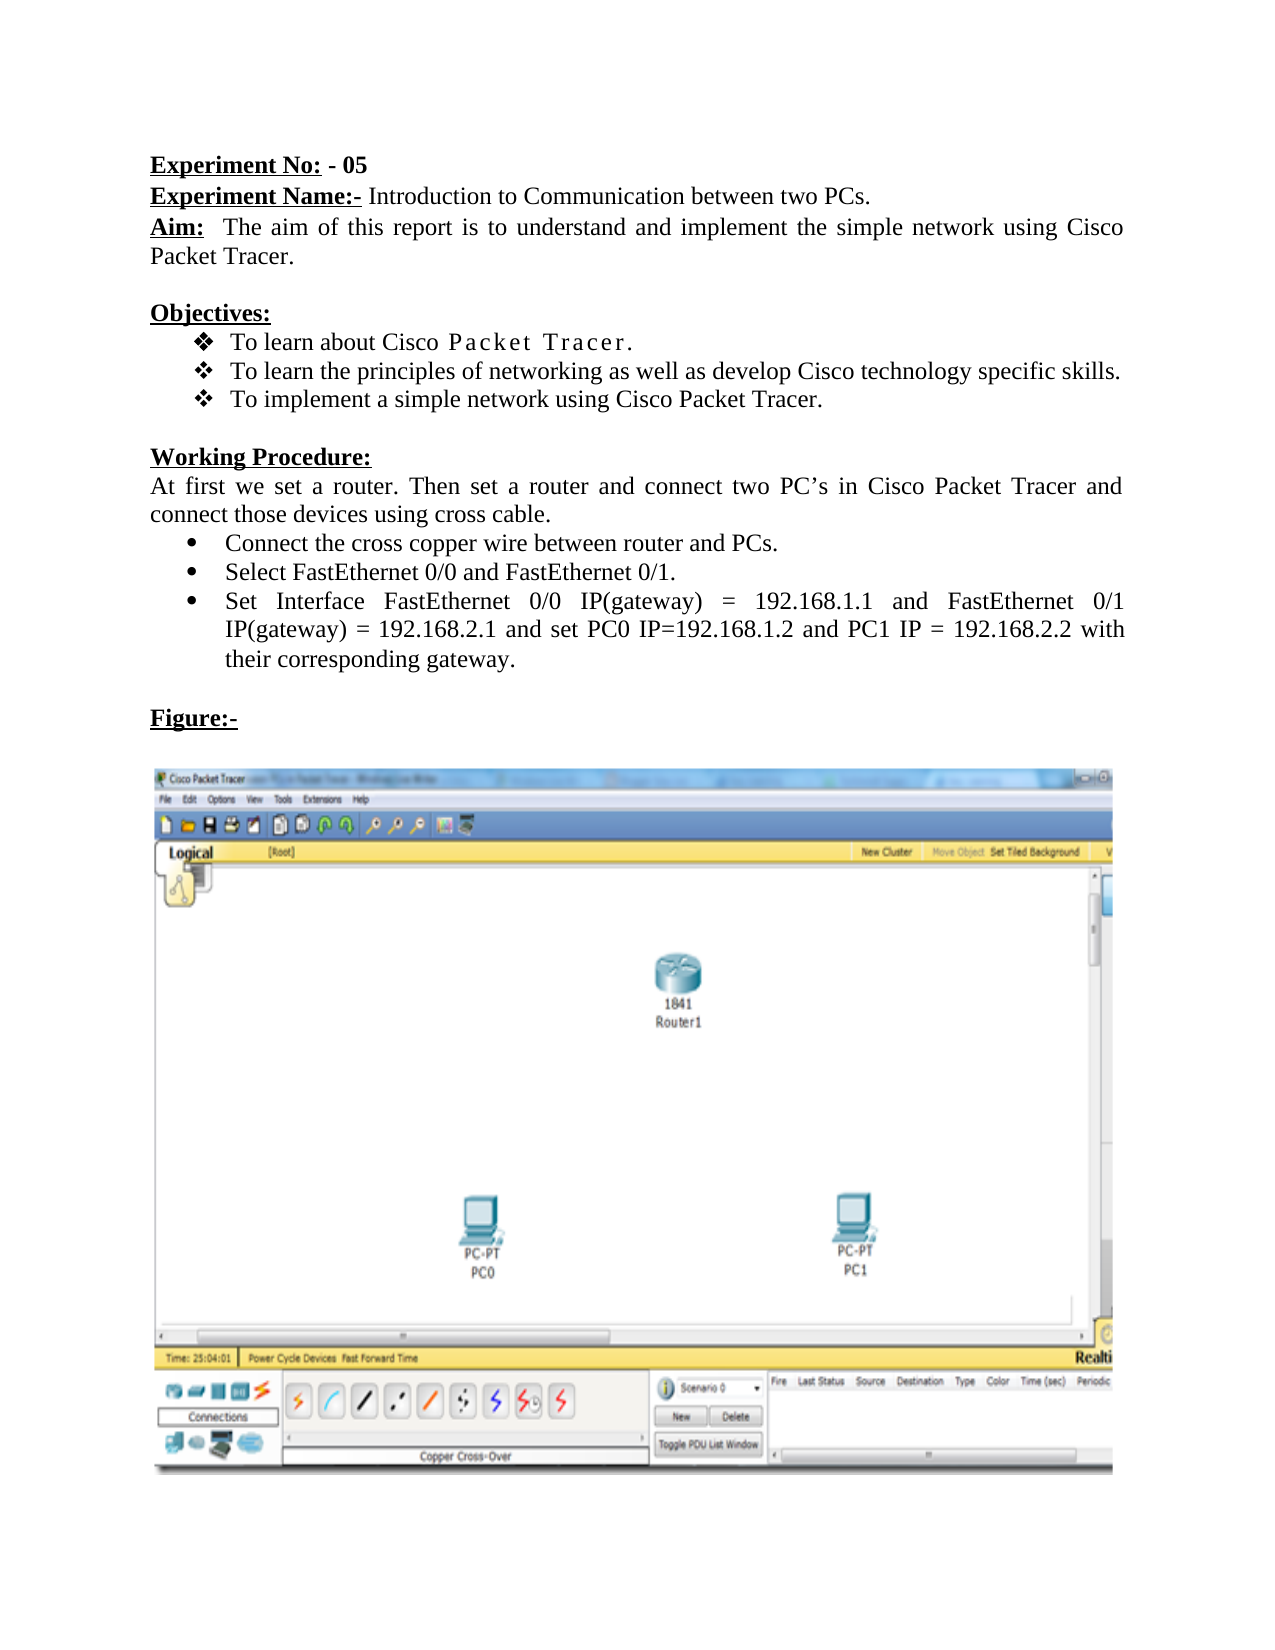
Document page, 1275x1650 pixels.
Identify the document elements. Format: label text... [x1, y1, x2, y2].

text Experiment No: - 05 [150, 150, 1125, 179]
picture [150, 765, 1113, 1475]
list To learn about Cisco Packet Tracer. [192, 327, 1125, 356]
list To implement a simple network using Cisco Packet Tracer. [192, 384, 1125, 413]
text Experiment Name:- Introduction to Communication between two PCs. [150, 181, 1125, 210]
list Set Interface FastEthernet 0/0 IP(gateway) = 192.168.1.1 and FastEthernet 0/1 IP(gateway) = 192.168.2.1 and set PC0 IP=192.168.1.2 and PC1 IP = 192.168.2.2 with their corresponding gateway. [187, 586, 1125, 672]
list To learn the principles of networking as well as develop Cisco technology specific skills. [192, 356, 1125, 384]
list Select FastEthernet 0/0 and FastEthernet 0/1. [187, 557, 1125, 586]
text Working Procedure: [150, 442, 1125, 471]
text Objectives: [150, 298, 1125, 327]
text Aim: The aim of this report is to understand and implement the simple network using Cisco Packet Tracer. [150, 212, 1125, 269]
text At first we set a router. Then set a router and connect two PC’s in Cisco Packet Tracer and connect those devices using cross cable. [150, 471, 1125, 528]
list Connect the cross copper wire between router and PCs. [187, 528, 1125, 557]
text Figure:- [150, 703, 1125, 732]
